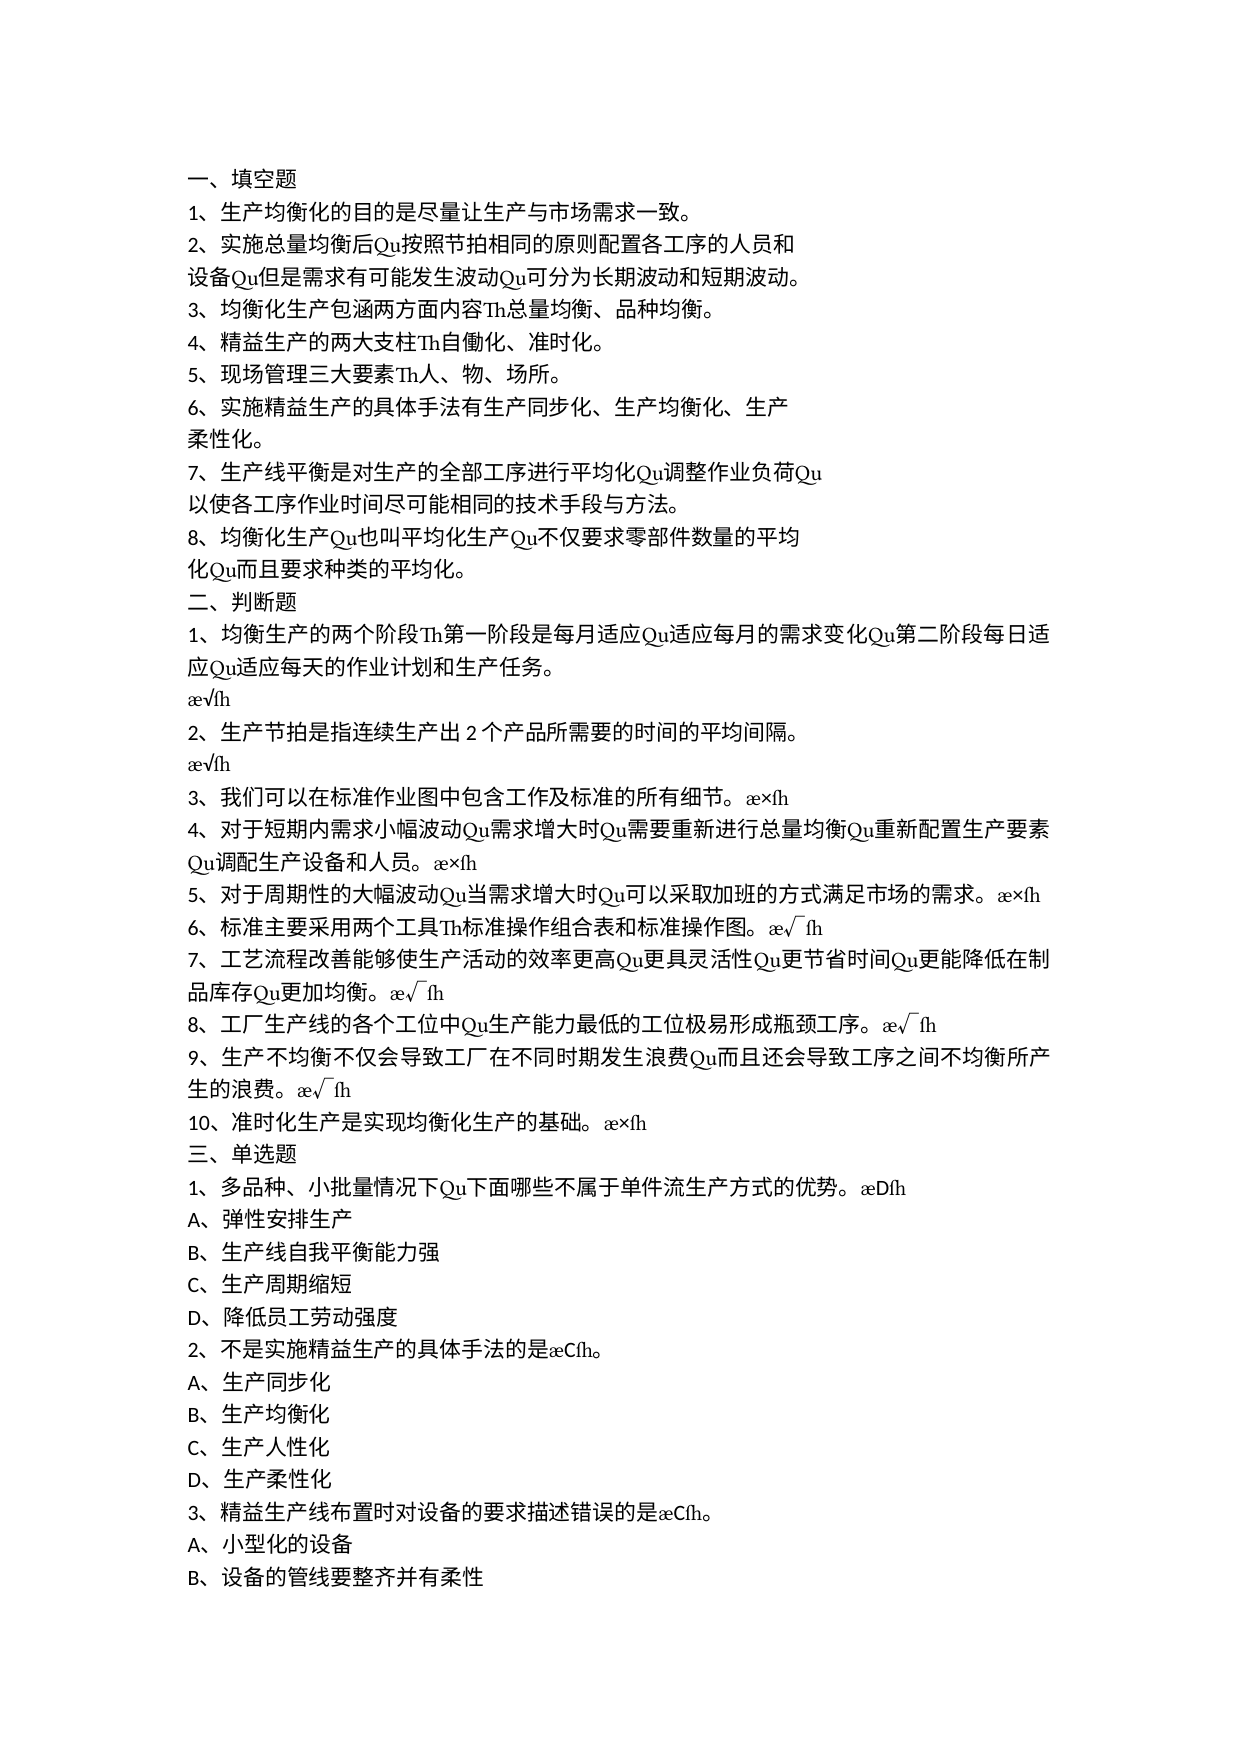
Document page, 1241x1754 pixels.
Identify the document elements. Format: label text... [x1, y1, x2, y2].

text 2、实施总量均衡后按照节拍相同的原则配置各工序的人员和 [187, 227, 1053, 259]
text 6、标准主要采用两个工具标准操作组合表和标准操作图。√ [187, 909, 1053, 942]
text C、生产人性化 [187, 1429, 1053, 1462]
text 化而且要求种类的平均化。 [187, 552, 1053, 584]
text 1、均衡生产的两个阶段第一阶段是每月适应适应每月的需求变化第二阶段每日适应适应每天的作业计划和生产任务。 [187, 617, 1053, 682]
text 8、工厂生产线的各个工位中生产能力最低的工位极易形成瓶颈工序。√ [187, 1007, 1053, 1039]
text B、生产均衡化 [187, 1397, 1053, 1429]
text 5、对于周期性的大幅波动当需求增大时可以采取加班的方式满足市场的需求。× [187, 877, 1053, 909]
text 柔性化。 [187, 422, 1053, 454]
text 3、我们可以在标准作业图中包含工作及标准的所有细节。× [187, 779, 1053, 812]
text D、生产柔性化 [187, 1462, 1053, 1494]
text C、生产周期缩短 [187, 1267, 1053, 1299]
text 4、精益生产的两大支柱自働化、准时化。 [187, 324, 1053, 357]
text 以使各工序作业时间尽可能相同的技术手段与方法。 [187, 487, 1053, 519]
text 7、工艺流程改善能够使生产活动的效率更高更具灵活性更节省时间更能降低在制品库存更加均衡。√ [187, 942, 1053, 1007]
text 10、准时化生产是实现均衡化生产的基础。× [187, 1104, 1053, 1137]
text 1、生产均衡化的目的是尽量让生产与市场需求一致。 [187, 194, 1053, 227]
text A、生产同步化 [187, 1364, 1053, 1397]
text √ [187, 682, 1053, 714]
text 1、多品种、小批量情况下下面哪些不属于单件流生产方式的优势。D [187, 1169, 1053, 1202]
text 三、单选题 [187, 1137, 1053, 1169]
text 5、现场管理三大要素人、物、场所。 [187, 357, 1053, 389]
text 2、不是实施精益生产的具体手法的是C。 [187, 1332, 1053, 1364]
text 6、实施精益生产的具体手法有生产同步化、生产均衡化、生产 [187, 389, 1053, 422]
text 8、均衡化生产也叫平均化生产不仅要求零部件数量的平均 [187, 519, 1053, 552]
text 3、精益生产线布置时对设备的要求描述错误的是C。 [187, 1494, 1053, 1527]
text √ [187, 747, 1053, 779]
text A、小型化的设备 [187, 1527, 1053, 1559]
text B、生产线自我平衡能力强 [187, 1234, 1053, 1267]
text A、弹性安排生产 [187, 1202, 1053, 1234]
text 二、判断题 [187, 584, 1053, 617]
text 2、生产节拍是指连续生产出2个产品所需要的时间的平均间隔。 [187, 714, 1053, 747]
text 7、生产线平衡是对生产的全部工序进行平均化调整作业负荷 [187, 454, 1053, 487]
text 设备但是需求有可能发生波动可分为长期波动和短期波动。 [187, 259, 1053, 292]
text 3、均衡化生产包涵两方面内容总量均衡、品种均衡。 [187, 292, 1053, 324]
text 一、填空题 [187, 162, 1053, 194]
text D、降低员工劳动强度 [187, 1299, 1053, 1332]
text B、设备的管线要整齐并有柔性 [187, 1559, 1053, 1592]
text 4、对于短期内需求小幅波动需求增大时需要重新进行总量均衡重新配置生产要素调配生产设备和人员。× [187, 812, 1053, 877]
text 9、生产不均衡不仅会导致工厂在不同时期发生浪费而且还会导致工序之间不均衡所产生的浪费。√ [187, 1039, 1053, 1104]
